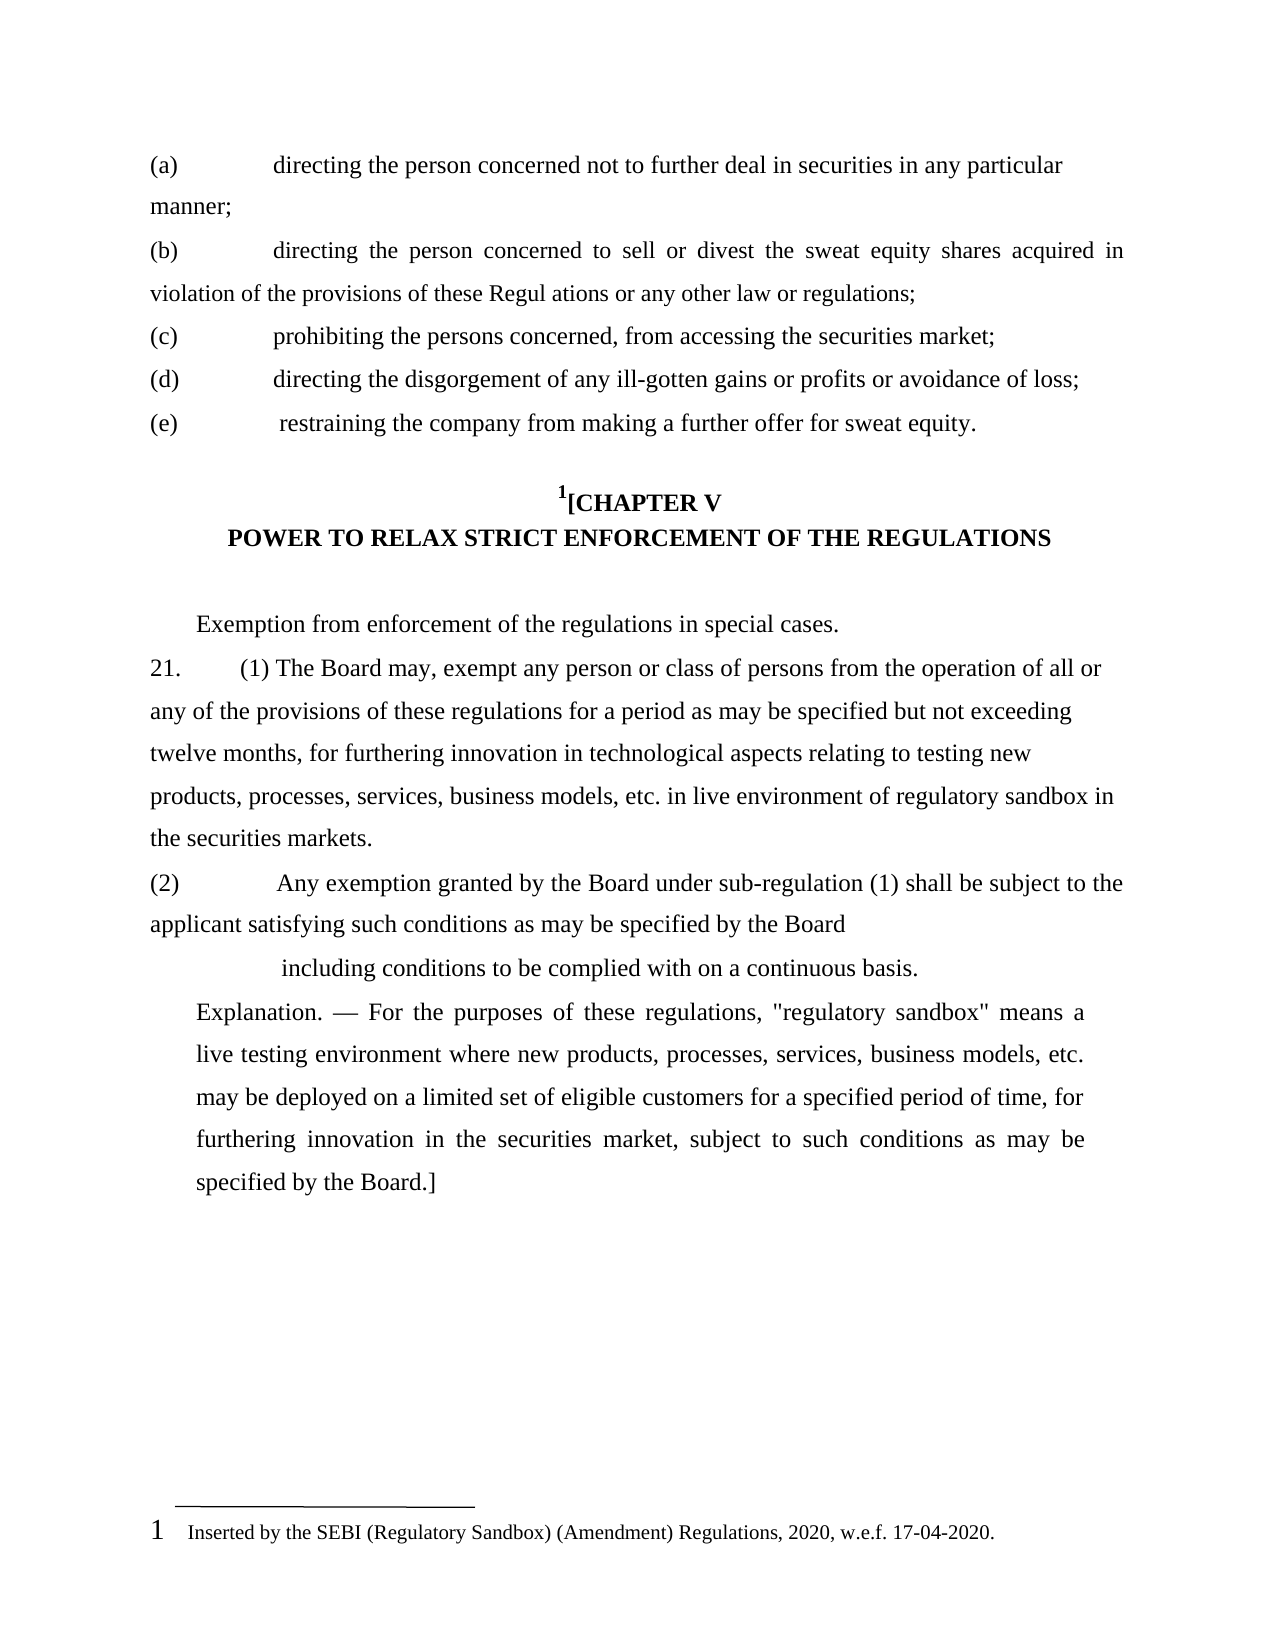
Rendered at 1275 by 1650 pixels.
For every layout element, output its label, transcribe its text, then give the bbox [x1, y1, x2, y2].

text including conditions to be complied with on a continuous basis. [281, 953, 1125, 981]
text 1[CHAPTER V [150, 480, 1129, 519]
list restraining the company from making a further offer for sweat equity. [150, 408, 1125, 436]
text Explanation. — For the purposes of these regulations, "regulatory sandbox" means a live testing environment where new products, processes, services, business models, etc. may be deployed on a limited set of eligible customers for a specified period of time, for furthering innovation in the securities market, subject to such conditions as may be specified by the Board.] [196, 997, 1085, 1196]
text POWER TO RELAX STRICT ENFORCEMENT OF THE REGULATIONS [150, 523, 1129, 552]
list prohibiting the persons concerned, from accessing the securities market; [150, 321, 1125, 350]
list directing the person concerned not to further deal in securities in any particular manner; [150, 150, 1125, 220]
list (1) The Board may, exempt any person or class of persons from the operation of all or any of the provisions of these regulations for a period as may be specified but not exceeding twelve months, for furthering innovation in technological aspects relating to testing new products, processes, services, business models, etc. in live environment of regulatory sandbox in the securities markets. [150, 653, 1125, 852]
list Any exemption granted by the Board under sub-regulation (1) shall be subject to the applicant satisfying such conditions as may be specified by the Board [150, 868, 1125, 938]
list Inserted by the SEBI (Regulatory Sandbox) (Amendment) Regulations, 2020, w.e.f. 17-04-2020. [150, 1512, 1125, 1545]
list directing the disgorgement of any ill-gotten gains or profits or avoidance of loss; [150, 364, 1125, 393]
text Exemption from enforcement of the regulations in special cases. [196, 609, 1125, 638]
list directing the person concerned to sell or divest the sweat equity shares acquired in violation of the provisions of these Regul ations or any other law or regulations; [150, 236, 1125, 306]
